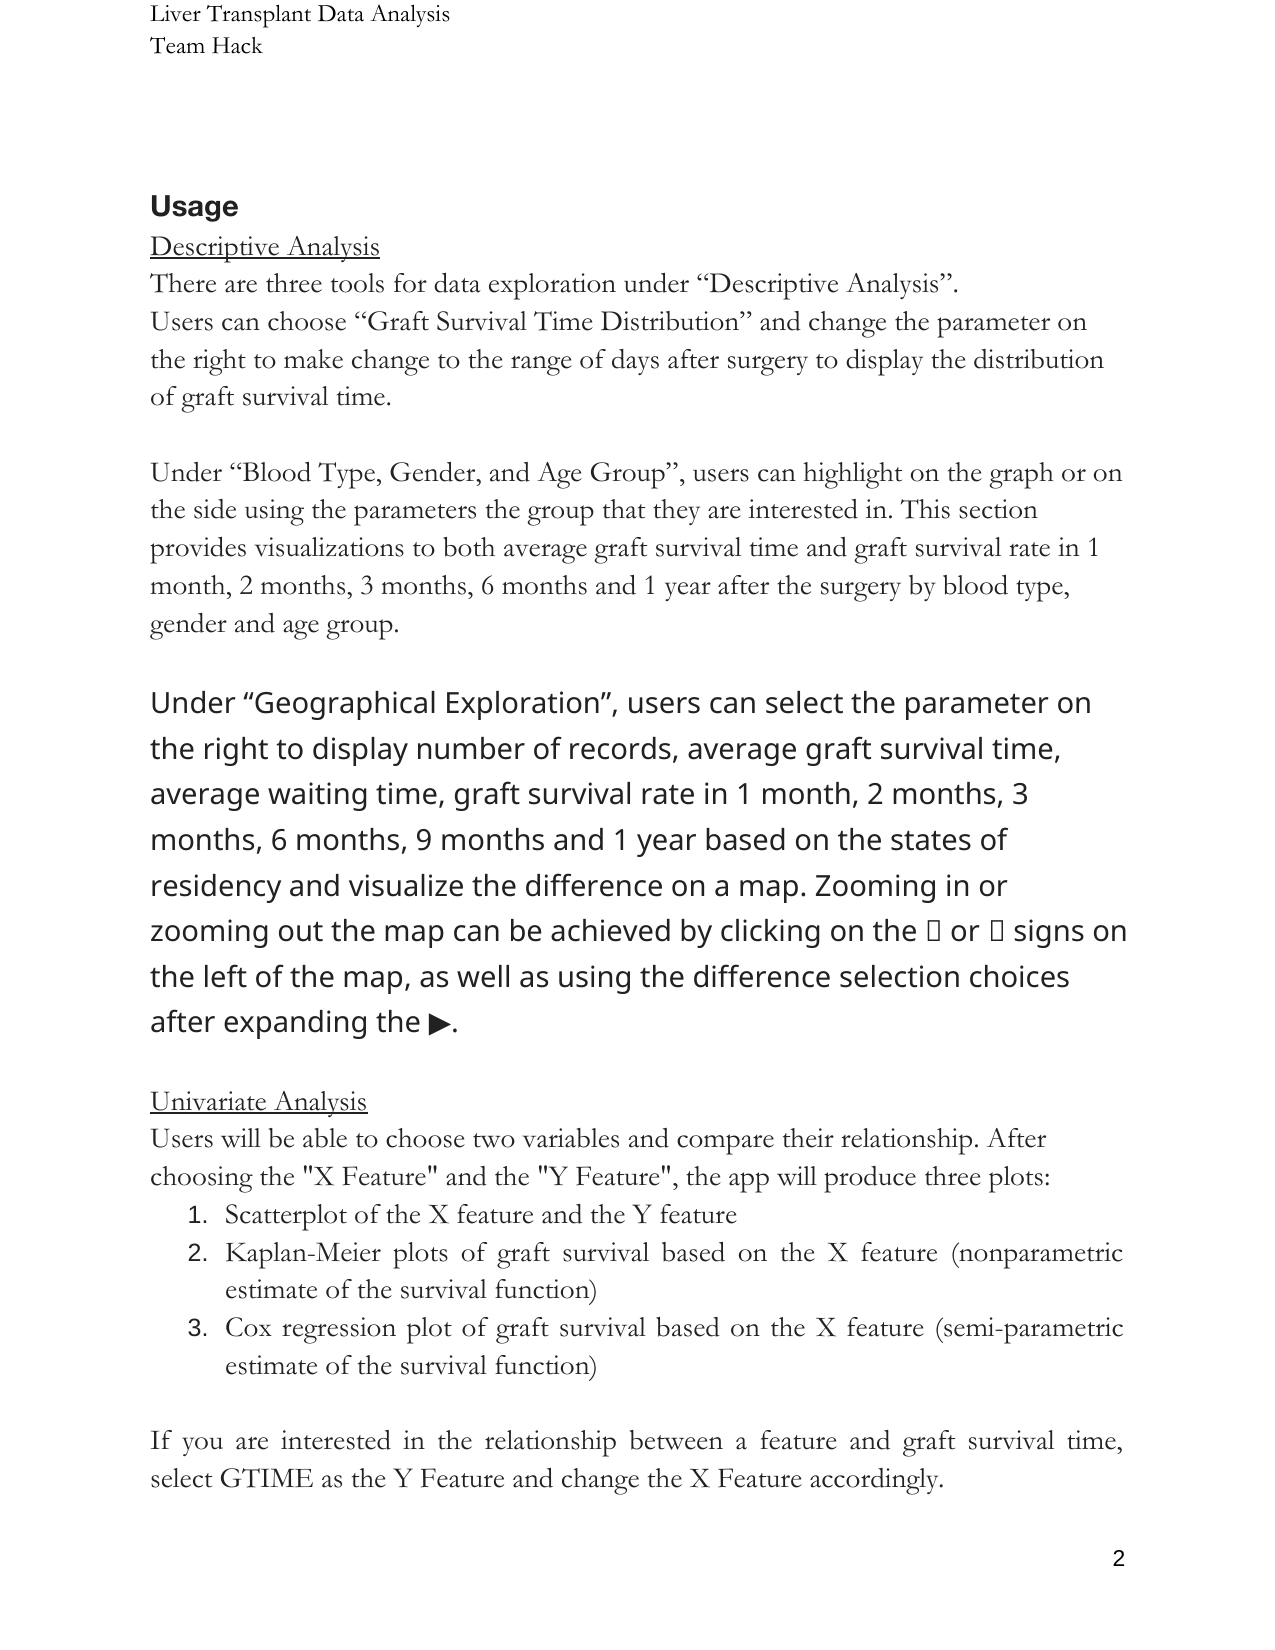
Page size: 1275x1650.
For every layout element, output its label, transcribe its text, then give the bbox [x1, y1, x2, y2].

text Users will be able to choose two variables and compare their relationship. After choosing the "X Feature" and the "Y Feature", the app will produce three plots: [150, 1123, 1125, 1193]
text There are three tools for data exploration under “Descriptive Analysis”. [150, 268, 1125, 300]
list Kaplan-Meier plots of graft survival based on the X feature (nonparametric estimate of the survival function) [187, 1236, 1125, 1306]
text Under “Geographical Exploration”, users can select the parameter on the right to display number of records, average graft survival time, average waiting time, graft survival rate in 1 month, 2 months, 3 months, 6 months, 9 months and 1 year based on the states of residency and visualize the difference on a map. Zooming in or zooming out the map can be achieved by clicking on the ➕ or ➖ signs on the left of the map, as well as using the difference selection choices after expanding the ▶. [150, 682, 1125, 1041]
list Scatterplot of the X feature and the Y feature [187, 1198, 1125, 1231]
text If you are interested in the relationship between a feature and graft survival time, select GTIME as the Y Feature and change the X Feature accordingly. [150, 1424, 1125, 1495]
text Univariate Analysis [150, 1085, 1125, 1118]
list Cox regression plot of graft survival based on the X feature (semi-parametric estimate of the survival function) [187, 1311, 1125, 1382]
text Descriptive Analysis [150, 230, 1125, 263]
text Usage [150, 188, 1125, 224]
text Users can choose “Graft Survival Time Distribution” and change the parameter on the right to make change to the range of days after surgery to display the distribution of graft survival time. [150, 305, 1125, 413]
text Under “Blood Type, Gender, and Age Group”, users can highlight on the graph or on the side using the parameters the group that they are interested in. This section provides visualizations to both average graft survival time and graft survival rate in 1 month, 2 months, 3 months, 6 months and 1 year after the surgery by blood type, gender and age group. [150, 456, 1125, 640]
